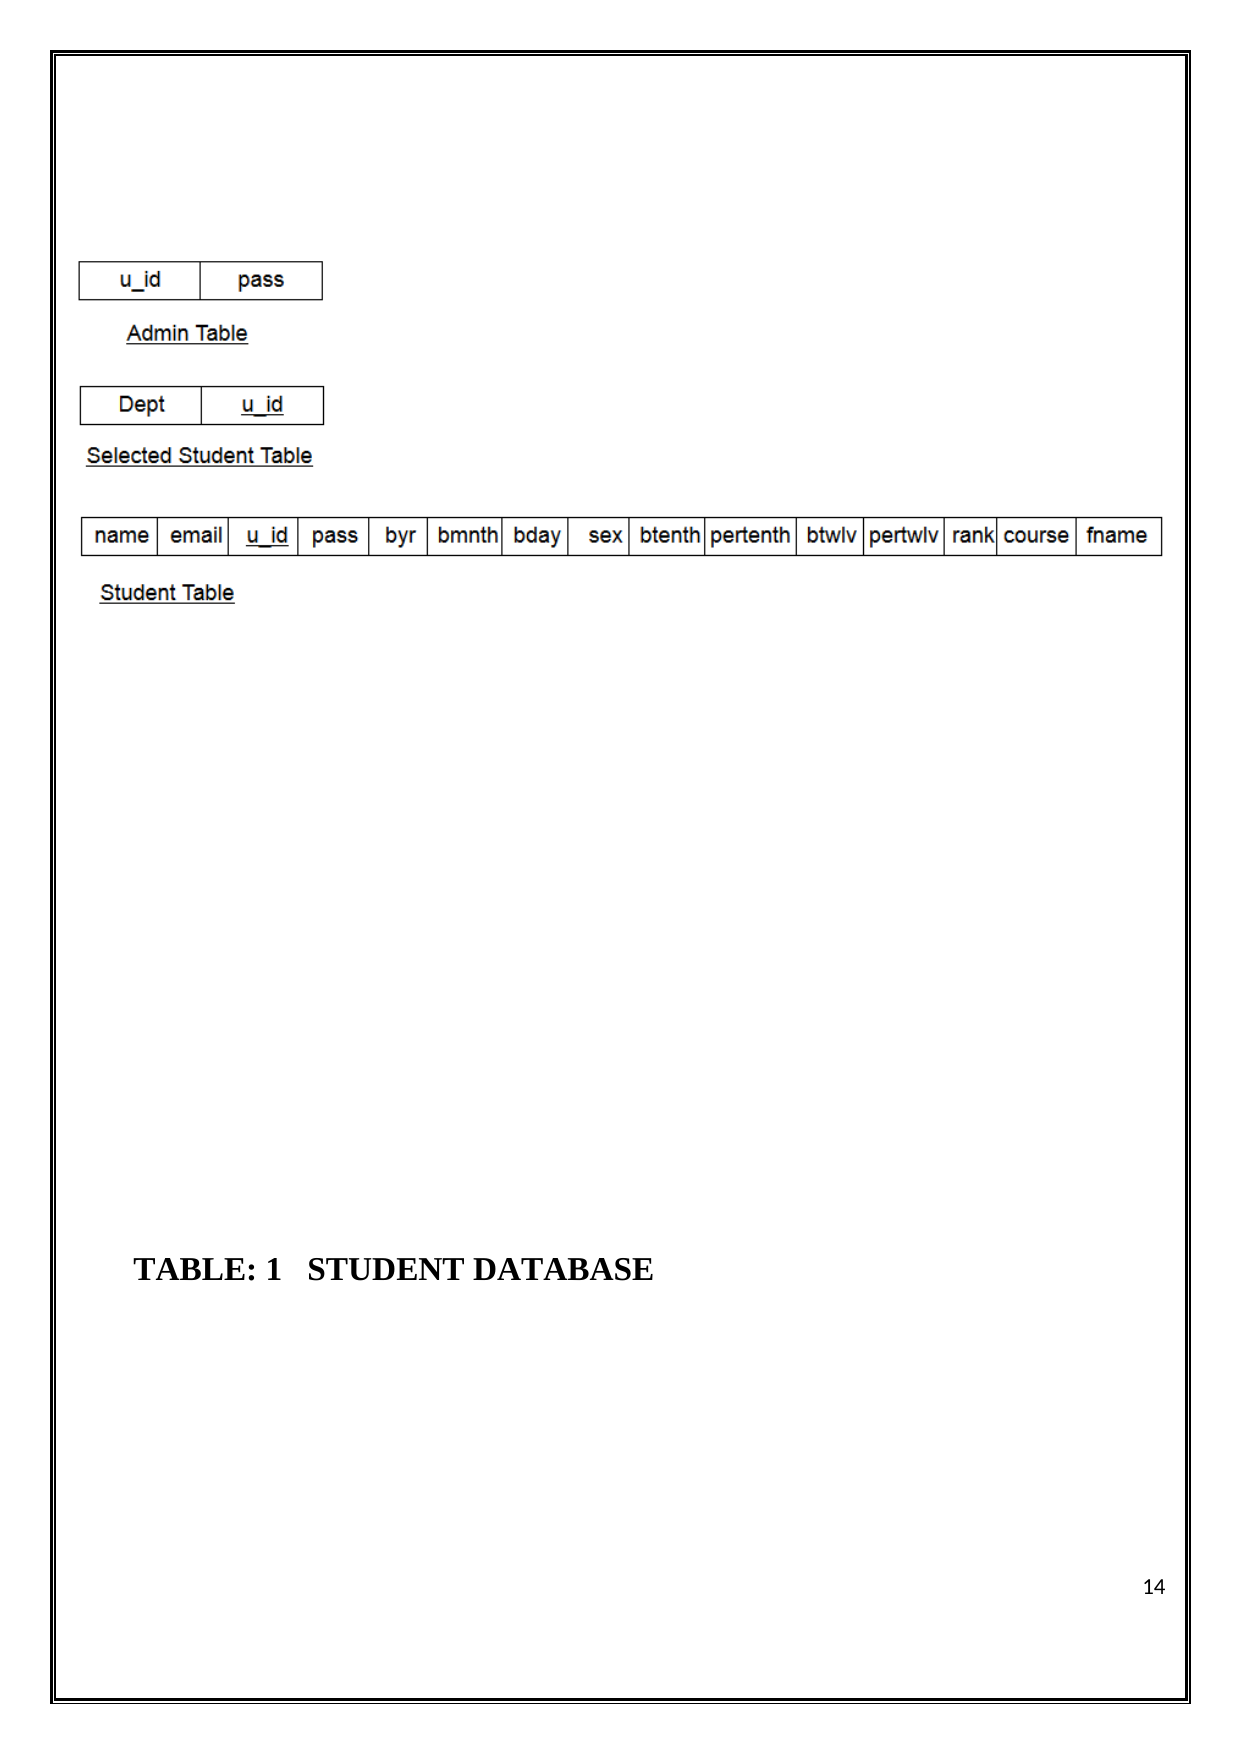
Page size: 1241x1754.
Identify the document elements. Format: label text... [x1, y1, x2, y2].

text TABLE: 1 STUDENT DATABASE [133, 1249, 1136, 1288]
picture [75, 249, 1166, 659]
